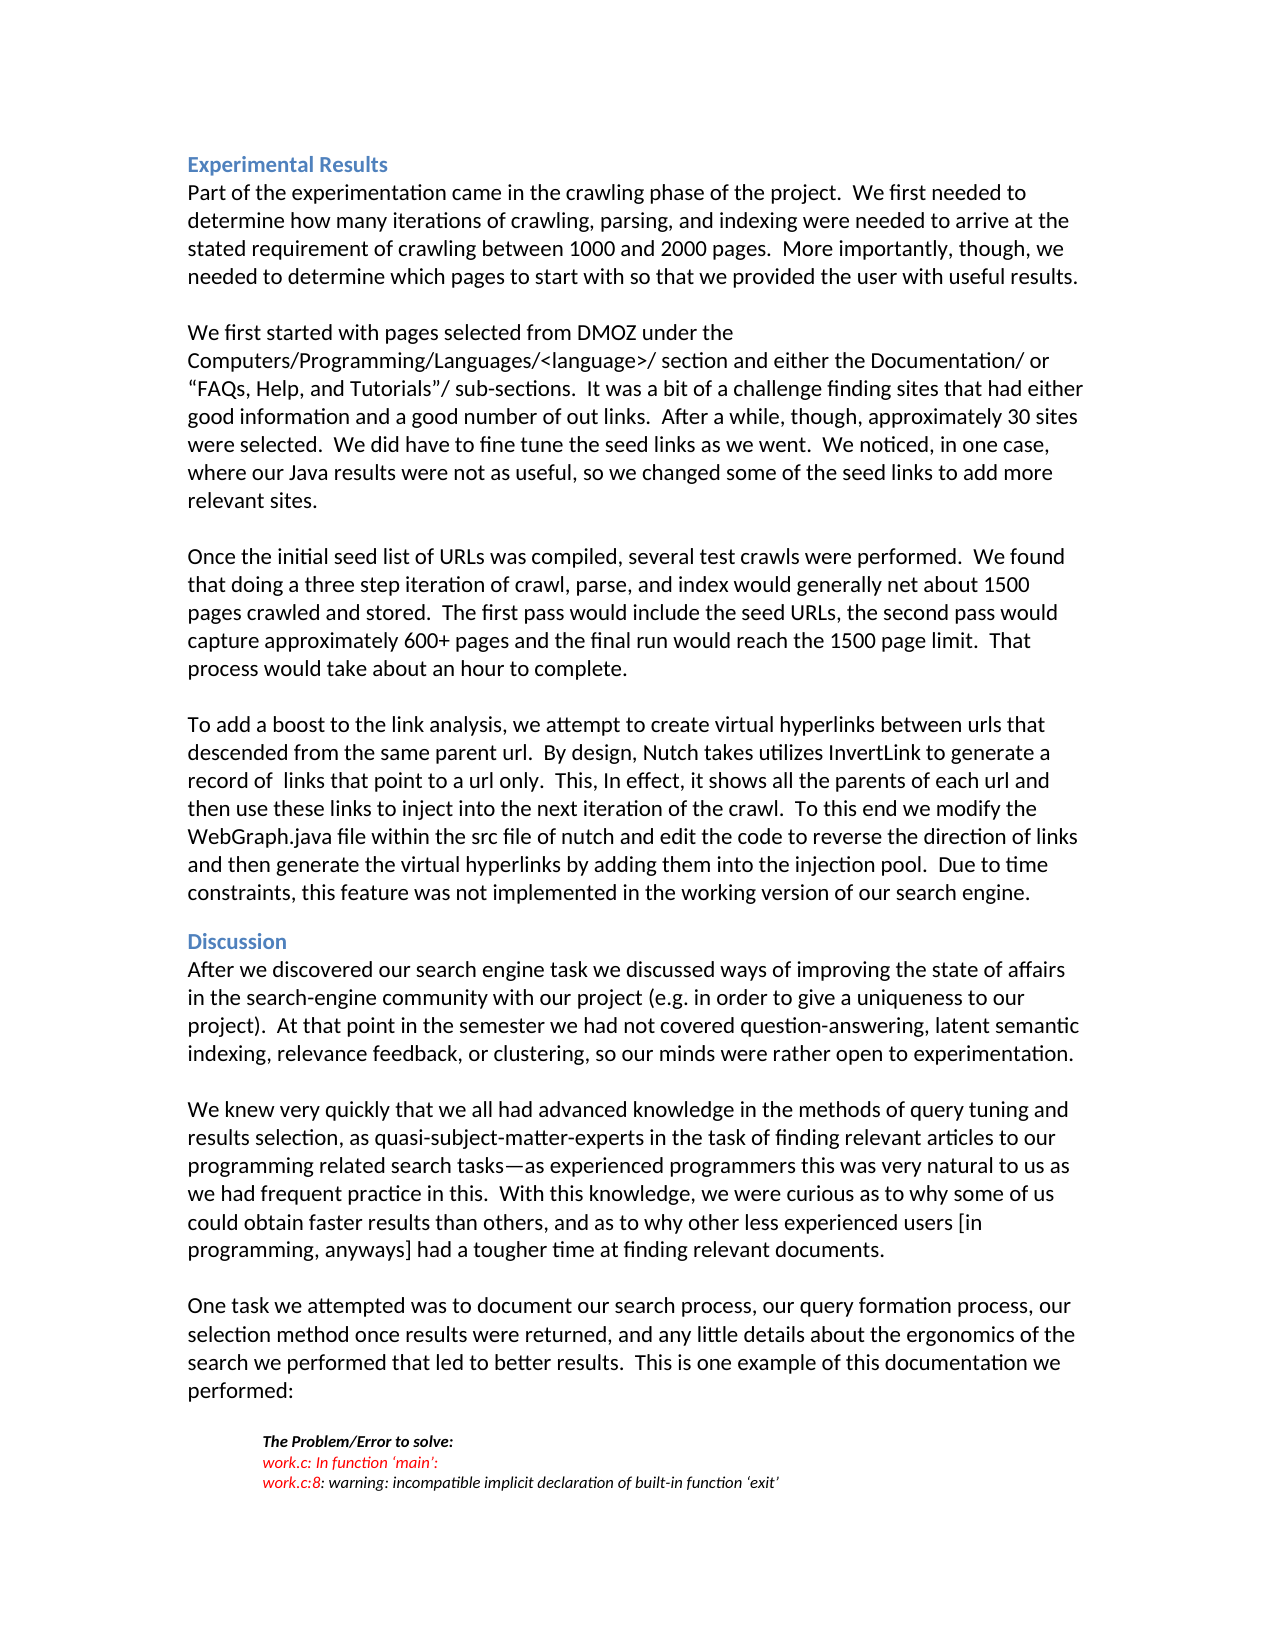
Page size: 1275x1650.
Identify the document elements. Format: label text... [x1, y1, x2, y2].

text To add a boost to the link analysis, we attempt to create virtual hyperlinks between urls that descended from the same parent url. By design, Nutch takes utilizes InvertLink to generate a record of links that point to a url only. This, In effect, it shows all the parents of each url and then use these links to inject into the next iteration of the crawl. To this end we modify the WebGraph.java file within the src file of nutch and edit the code to reverse the direction of links and then generate the virtual hyperlinks by adding them into the injection pool. Due to time constraints, this feature was not implemented in the working version of our search engine. [187, 710, 1087, 907]
subtitle Experimental Results [187, 150, 1087, 178]
text We first started with pages selected from DMOZ under the Computers/Programming/Languages/<language>/ section and either the Documentation/ or “FAQs, Help, and Tutorials”/ sub-sections. It was a bit of a challenge finding sites that had either good information and a good number of out links. After a while, though, approximately 30 sites were selected. We did have to fine tune the seed links as we went. We noticed, in one case, where our Java results were not as useful, so we changed some of the seed links to add more relevant sites. [187, 318, 1087, 514]
text We knew very quickly that we all had advanced knowledge in the methods of query tuning and results selection, as quasi-subject-matter-experts in the task of finding relevant articles to our programming related search tasks—as experienced programmers this was very natural to us as we had frequent practice in this. With this knowledge, we were curious as to why some of us could obtain faster results than others, and as to why other less experienced users [in programming, anyways] had a tougher time at finding relevant documents. [187, 1096, 1087, 1264]
text Once the initial seed list of URLs was compiled, several test crawls were performed. We found that doing a three step iteration of crawl, parse, and index would generally net about 1500 pages crawled and stored. The first pass would include the seed URLs, the second pass would capture approximately 600+ pages and the final run would reach the 1500 page limit. That process would take about an hour to complete. [187, 542, 1087, 682]
text After we discovered our search engine task we discussed ways of improving the state of affairs in the search-engine community with our project (e.g. in order to give a uniqueness to our project). At that point in the semester we had not covered question-answering, latent semantic indexing, relevance feedback, or clustering, so our minds were rather open to experimentation. [187, 955, 1087, 1067]
text work.c:8: warning: incompatible implicit declaration of built-in function ‘exit’ [187, 1472, 1087, 1493]
text Part of the experimentation came in the crawling phase of the project. We first needed to determine how many iterations of crawling, parsing, and indexing were needed to arrive at the stated requirement of crawling between 1000 and 2000 pages. More importantly, though, we needed to determine which pages to start with so that we provided the user with useful results. [187, 178, 1087, 290]
subtitle Discussion [187, 927, 1087, 955]
text One task we attempted was to document our search process, our query formation process, our selection method once results were returned, and any little details about the ergonomics of the search we performed that led to better results. This is one example of this documentation we performed: The Problem/Error to solve: work.c: In function ‘main’: [187, 1292, 1087, 1472]
